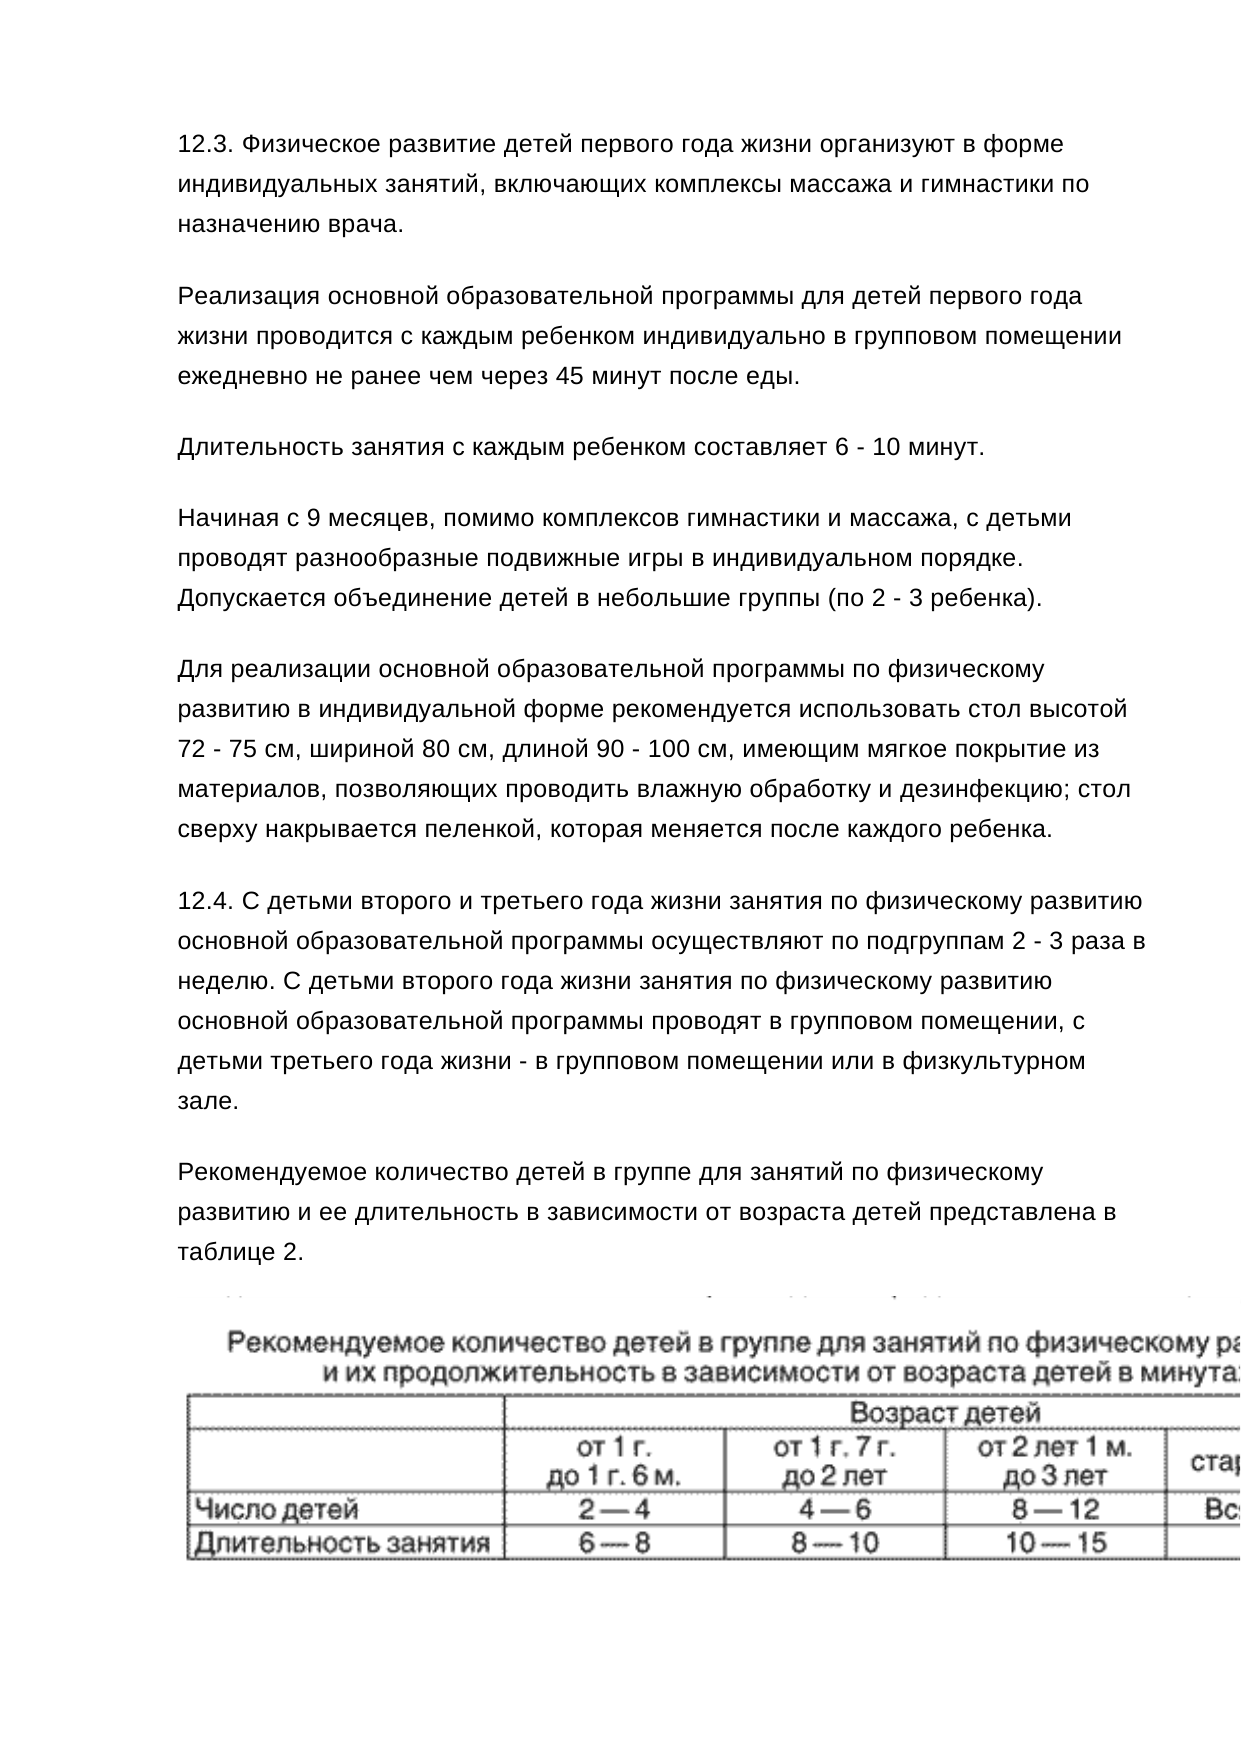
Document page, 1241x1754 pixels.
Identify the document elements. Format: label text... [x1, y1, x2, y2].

text 12.3. Физическое развитие детей первого года жизни организуют в форме индивидуальных занятий, включающих комплексы массажа и гимнастики по назначению врача. [177, 118, 1152, 238]
picture [177, 1296, 1241, 1575]
text 12.4. С детьми второго и третьего года жизни занятия по физическому развитию основной образовательной программы осуществляют по подгруппам 2 - 3 раза в неделю. С детьми второго года жизни занятия по физическому развитию основной образовательной программы проводят в групповом помещении, с детьми третьего года жизни - в групповом помещении или в физкультурном зале. [177, 874, 1152, 1114]
text Длительность занятия с каждым ребенком составляет 6 - 10 минут. [177, 421, 1152, 461]
text Начиная с 9 месяцев, помимо комплексов гимнастики и массажа, с детьми проводят разнообразные подвижные игры в индивидуальном порядке. Допускается объединение детей в небольшие группы (по 2 - 3 ребенка). [177, 492, 1152, 612]
text Реализация основной образовательной программы для детей первого года жизни проводится с каждым ребенком индивидуально в групповом помещении ежедневно не ранее чем через 45 минут после еды. [177, 269, 1152, 389]
text Для реализации основной образовательной программы по физическому развитию в индивидуальной форме рекомендуется использовать стол высотой 72 - 75 см, шириной 80 см, длиной 90 - 100 см, имеющим мягкое покрытие из материалов, позволяющих проводить влажную обработку и дезинфекцию; стол сверху накрывается пеленкой, которая меняется после каждого ребенка. [177, 643, 1152, 843]
text Рекомендуемое количество детей в группе для занятий по физическому развитию и ее длительность в зависимости от возраста детей представлена в таблице 2. [177, 1146, 1152, 1266]
